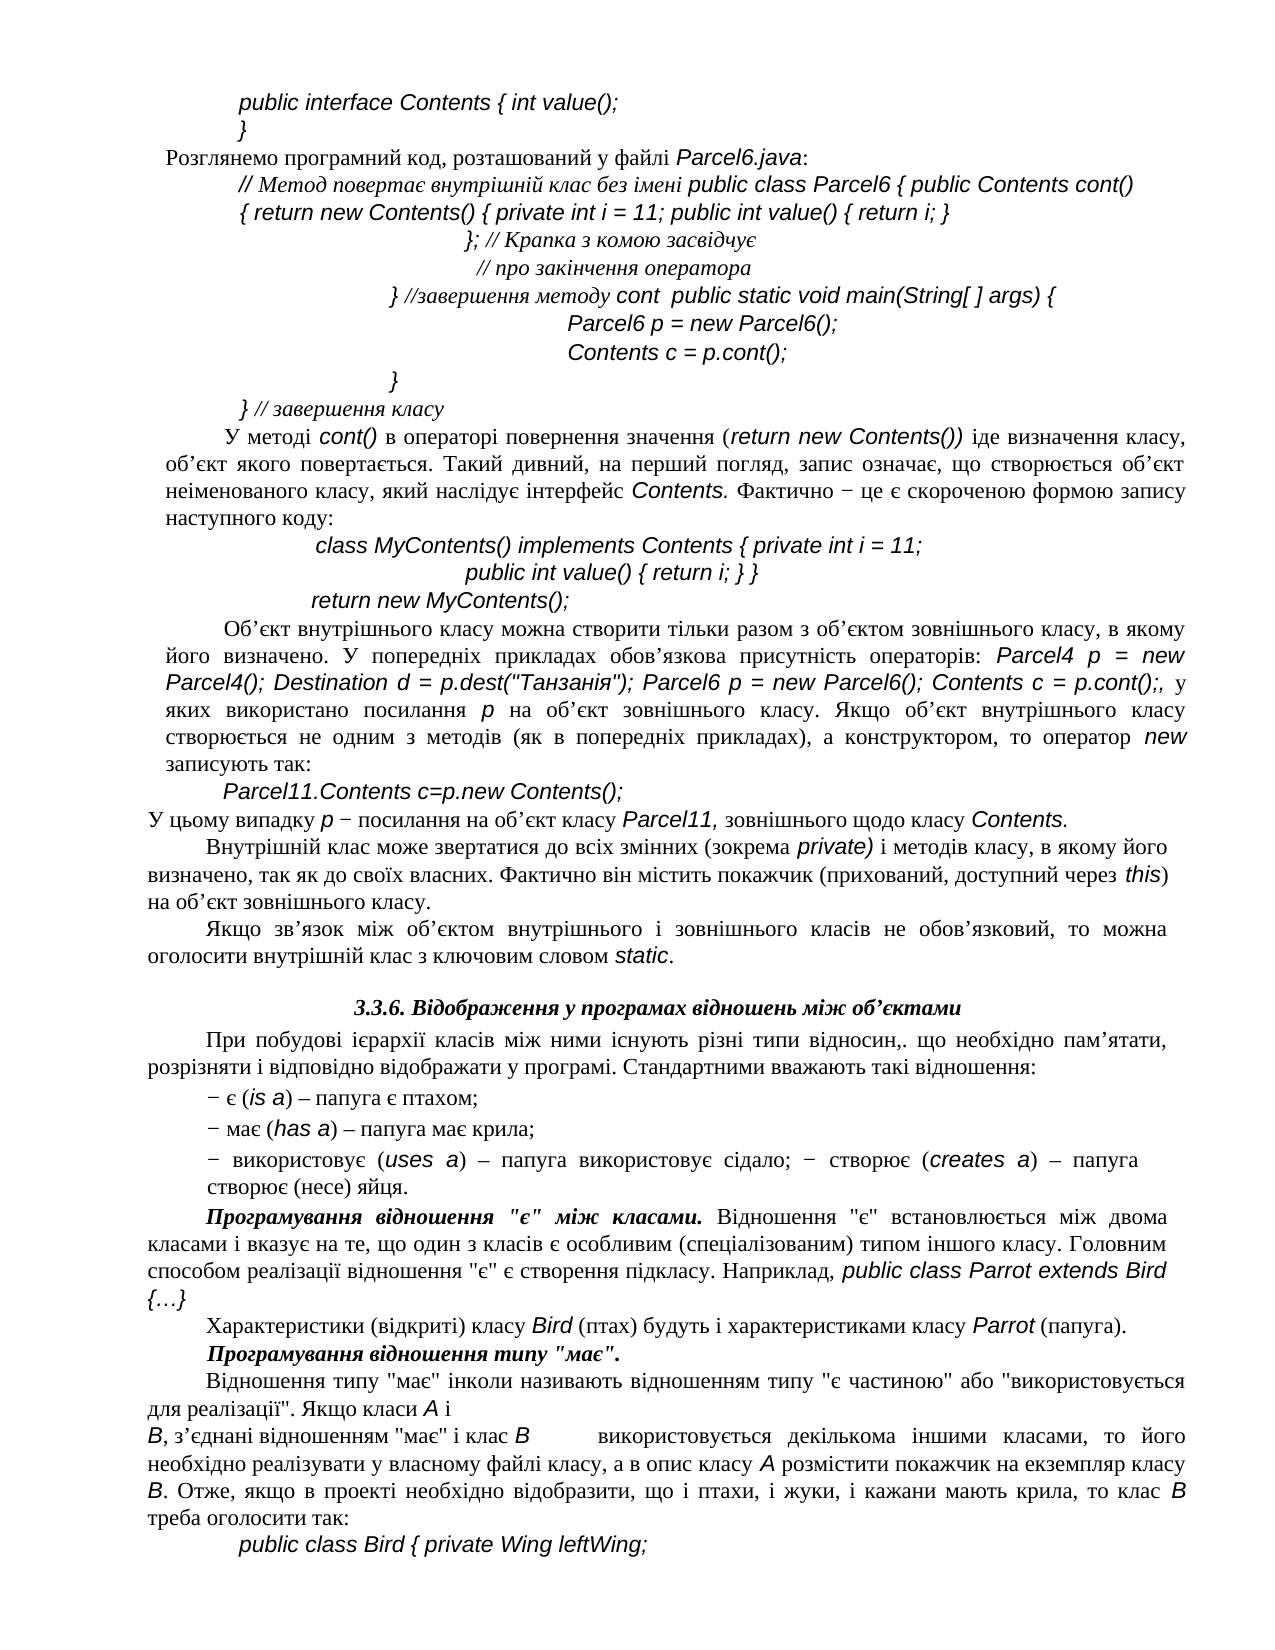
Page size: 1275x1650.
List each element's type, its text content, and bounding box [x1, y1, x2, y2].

text } // завершення класу [240, 395, 1177, 421]
text При побудові ієрархії класів між ними існують різні типи відносин,. що необхідно пам’ятати, розрізняти і відповідно відображати у програмі. Стандартними вважають такі відношення: [147, 1026, 1168, 1080]
text } [390, 367, 1170, 393]
text Якщо зв’язок між об’єктом внутрішнього і зовнішнього класів не обов’язковий, то можна оголосити внутрішній клас з ключовим словом static. [147, 915, 1168, 969]
subtitle 3.3.6. Відображення у програмах відношень між об’єктами [165, 994, 1151, 1020]
text Відношення типу "має" інколи називають відношенням типу "є частиною" або "використовується для реалізації". Якщо класи А і [147, 1367, 1186, 1421]
text У методі cont() в операторі повернення значення (return new Contents()) іде визначення класу, об’єкт якого повертається. Такий дивний, на перший погляд, запис означає, що створюється об’єкт неіменованого класу, який наслідує інтерфейс Contents. Фактично − це є скороченою формою запису наступного коду: [165, 423, 1186, 531]
text Характеристики (відкриті) класу Bird (птах) будуть і характеристиками класу Parrot (папуга). [147, 1312, 1186, 1339]
text public interface Contents { int value(); [239, 88, 891, 115]
text Розглянемо програмний код, розташований у файлі Parcel6.java: [165, 144, 1186, 170]
text − має (has a) – папуга має крила; [207, 1115, 1186, 1141]
text class MyContents() implements Contents { private int i = 11; [315, 532, 1170, 558]
text Parcel11.Contents c=p.new Contents(); [223, 778, 1170, 804]
text − використовує (uses a) – папуга використовує сідало; − створює (creates a) – папуга створює (несе) яйця. [207, 1146, 1139, 1199]
text public class Bird { private Wing leftWing; [239, 1531, 892, 1558]
text }; // Крапка з комою засвідчує [465, 226, 1177, 253]
text В, з’єднані відношенням "має" і клас В використовується декількома іншими класами, то його необхідно реалізувати у власному файлі класу, а в опис класу А розмістити покажчик на екземпляр класу В. Отже, якщо в проекті необхідно відобразити, що і птахи, і жуки, і кажани мають крила, то клас В треба оголосити так: [147, 1422, 1186, 1530]
text } [239, 116, 1170, 142]
text Програмування відношення типу "має". [207, 1340, 1186, 1366]
text − є (is a) – папуга є птахом; [207, 1084, 1186, 1111]
text Contents c = p.cont(); [253, 338, 1101, 365]
text } //завершення методу cont public static void main(String[ ] args) { [315, 282, 1085, 308]
text Об’єкт внутрішнього класу можна створити тільки разом з об’єктом зовнішнього класу, в якому його визначено. У попередніх прикладах обов’язкова присутність операторів: Parcel4 p = new Parcel4(); Destination d = p.dest("Танзанія"); Parcel6 p = new Parcel6(); Contents c = p.cont();, у яких використано посилання p на об’єкт зовнішнього класу. Якщо об’єкт внутрішнього класу створюється не одним з методів (як в попередніх прикладах), а конструктором, то оператор new записують так: [165, 614, 1186, 777]
text Внутрішній клас може звертатися до всіх змінних (зокрема private) і методів класу, в якому його визначено, так як до своїх власних. Фактично він містить покажчик (прихований, доступний через this) на об’єкт зовнішнього класу. [147, 833, 1168, 914]
text // про закінчення оператора [465, 254, 1177, 281]
text У цьому випадку р − посилання на об’єкт класу Parcel11, зовнішнього щодо класу Contents. [147, 806, 1186, 832]
text return new MyContents(); [148, 587, 1186, 613]
text Програмування відношення "є" між класами. Відношення "є" встановлюється між двома класами і вказує на те, що один з класів є особливим (спеціалізованим) типом іншого класу. Головним способом реалізації відношення "є" є створення підкласу. Наприклад, public class Parrot extends Bird {…} [147, 1203, 1168, 1311]
text Parcel6 p = new Parcel6(); [253, 310, 1152, 336]
text // Метод повертає внутрішній клас без імені public class Parcel6 { public Contents cont() { return new Contents() { private int i = 11; public int value() { return i; } [239, 171, 1170, 225]
text public int value() { return i; } } [390, 559, 1112, 586]
